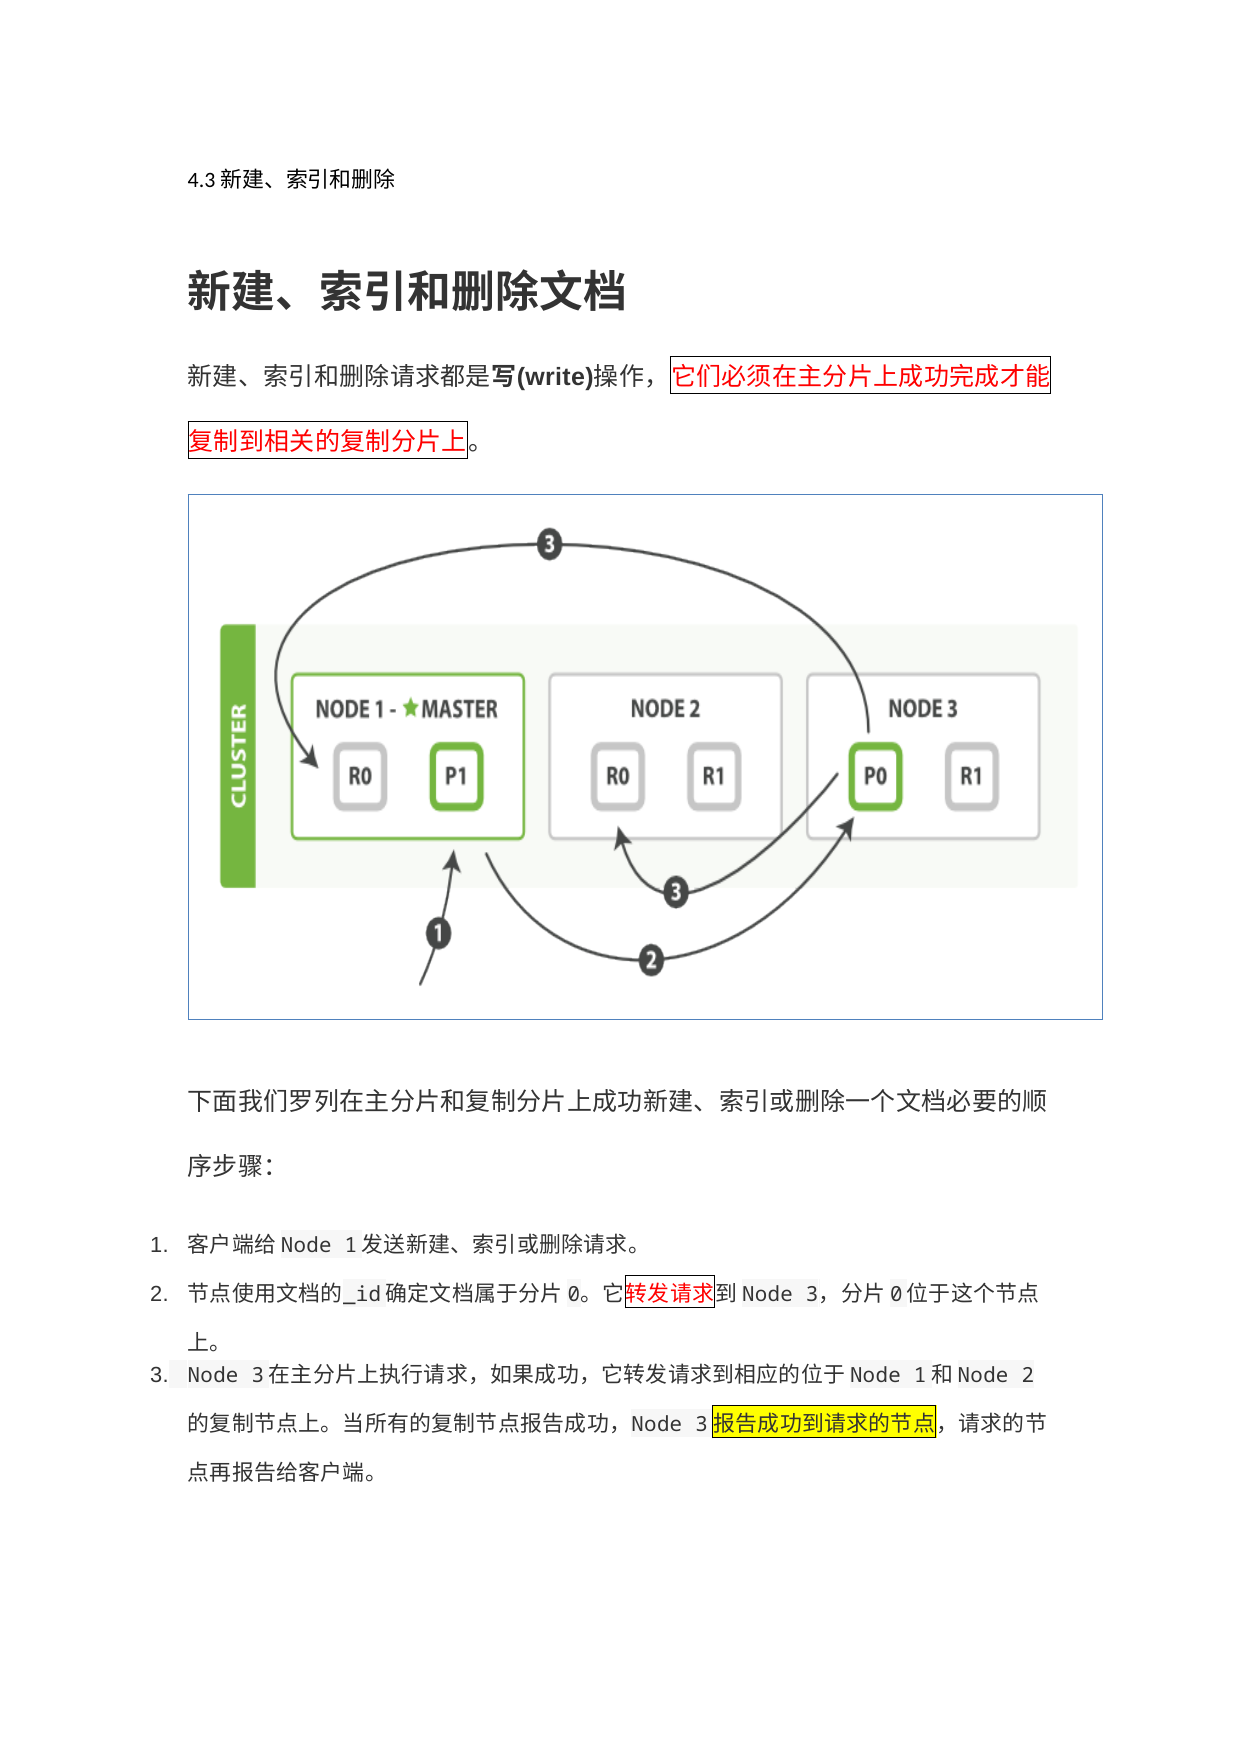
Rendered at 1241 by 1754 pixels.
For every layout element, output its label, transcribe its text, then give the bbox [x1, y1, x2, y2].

list 节点使用文档的_id确定文档属于分片0。它转发请求到Node 3，分片0位于这个节点上。 [150, 1259, 1053, 1357]
subtitle 新建、索引和删除文档 [187, 256, 1053, 321]
text 4.3 新建、索引和删除 [187, 162, 1053, 194]
list 客户端给Node 1发送新建、索引或删除请求。 [150, 1227, 1053, 1259]
list Node 3在主分片上执行请求，如果成功，它转发请求到相应的位于Node 1和Node 2的复制节点上。当所有的复制节点报告成功，Node 3报告成功到请求的节点，请求的节点再报告给客户端。 [150, 1357, 1053, 1487]
text 下面我们罗列在主分片和复制分片上成功新建、索引或删除一个文档必要的顺序步骤： [187, 1067, 1053, 1197]
picture [189, 495, 1102, 1019]
text 新建、索引和删除请求都是写(write)操作，它们必须在主分片上成功完成才能复制到相关的复制分片上。 [187, 342, 1053, 472]
